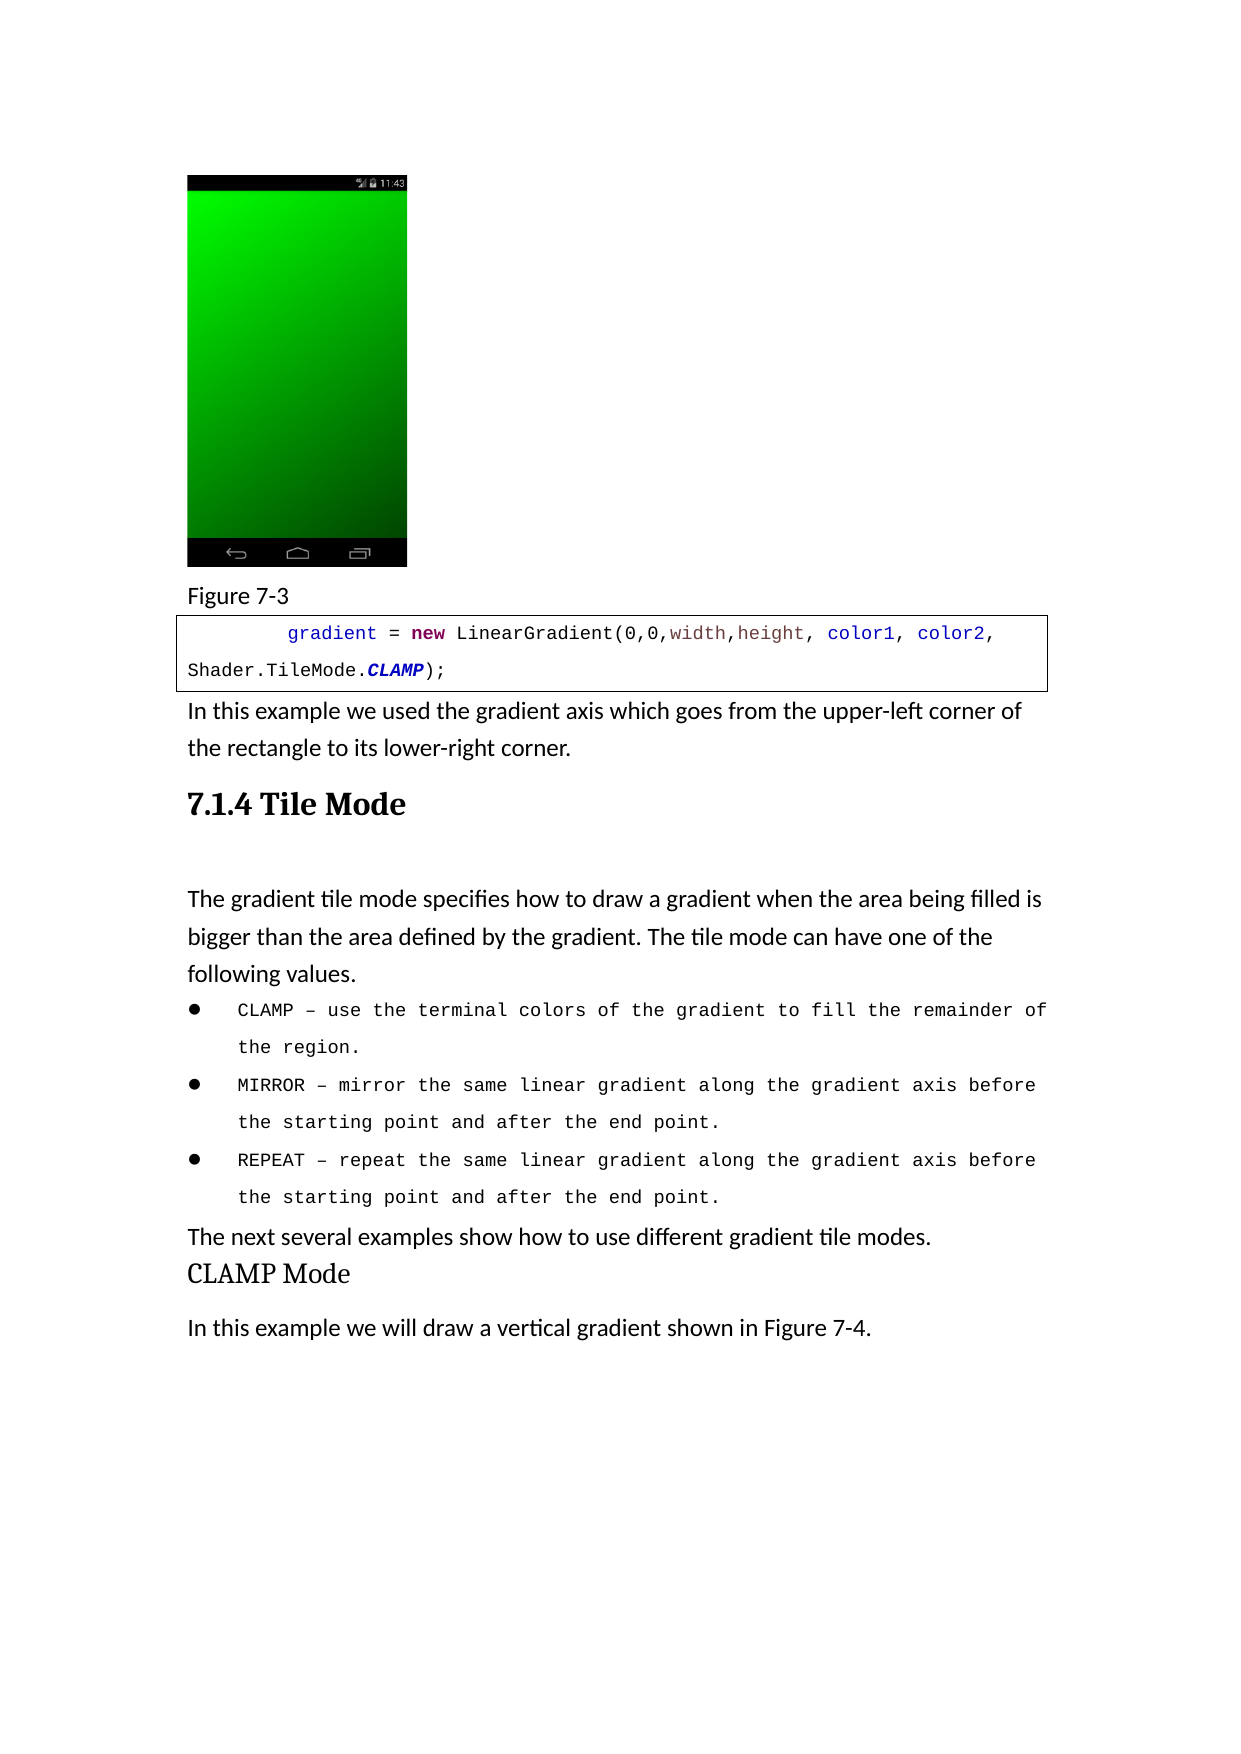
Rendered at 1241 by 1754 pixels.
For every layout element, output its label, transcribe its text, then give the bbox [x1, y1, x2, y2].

text In this example we will draw a vertical gradient shown in Figure 7-4. [187, 1309, 1053, 1347]
text In this example we used the gradient axis which goes from the upper-left corner of the rectangle to its lower-right corner. [187, 692, 1053, 767]
list REPEAT – repeat the same linear gradient along the gradient axis before the starting point and after the end point. [187, 1142, 1053, 1217]
subtitle 7.1.4 Tile Mode [187, 767, 1053, 842]
text Figure 7-3 [187, 577, 1053, 614]
table_header gradient = new LinearGradient(0,0,width,height, color1, color2, Shader.TileMode.CLAMP); [177, 616, 1047, 691]
subtitle CLAMP Mode [187, 1255, 1053, 1292]
text The gradient tile mode specifies how to draw a gradient when the area being filled is bigger than the area defined by the gradient. The tile mode can have one of the following values. [187, 880, 1053, 992]
list MIRROR – mirror the same linear gradient along the gradient axis before the starting point and after the end point. [187, 1067, 1053, 1142]
text The next several examples show how to use different gradient tile modes. [187, 1217, 1053, 1255]
list CLAMP – use the terminal colors of the gradient to fill the remainder of the region. [187, 992, 1053, 1067]
picture [187, 175, 408, 567]
